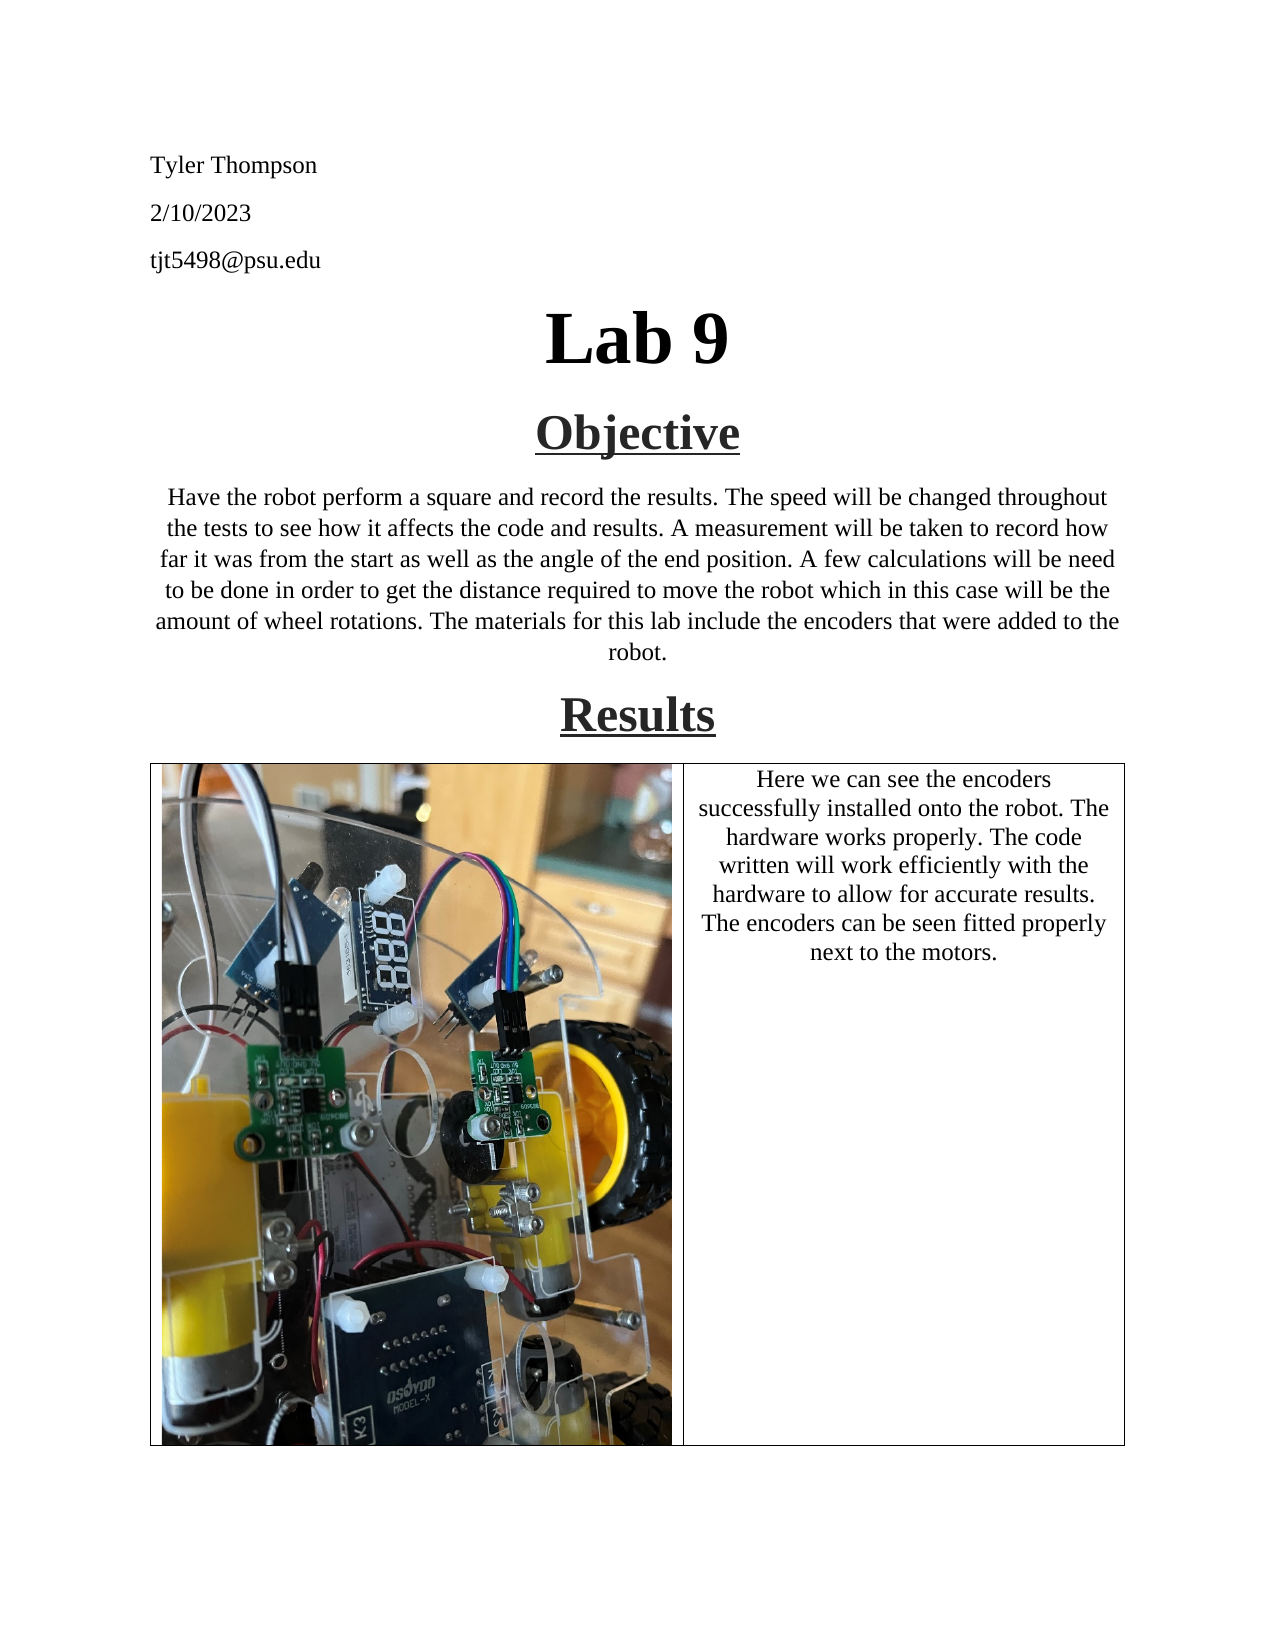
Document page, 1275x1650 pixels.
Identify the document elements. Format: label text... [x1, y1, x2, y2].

table_header Here we can see the encoders successfully installed onto the robot. The hardware works properly. The code written will work efficiently with the hardware to allow for accurate results. The encoders can be seen fitted properly next to the motors. [684, 764, 1124, 1444]
text Lab 9 [150, 293, 1125, 379]
text Results [150, 684, 1125, 742]
table_header [151, 764, 161, 1444]
picture [161, 764, 672, 1445]
table_header [672, 764, 683, 1444]
text Objective [150, 403, 1125, 460]
text Have the robot perform a square and record the results. The speed will be changed throughout the tests to see how it affects the code and results. A measurement will be taken to record how far it was from the start as well as the angle of the end position. A few calculations will be need to be done in order to get the distance required to move the robot which in this case will be the amount of wheel rotations. The materials for this lab include the encoders that were added to the robot. [150, 482, 1125, 666]
text tjt5498@psu.edu [150, 245, 1125, 274]
text 2/10/2023 [150, 198, 1125, 226]
text Tyler Thompson [150, 150, 1125, 179]
